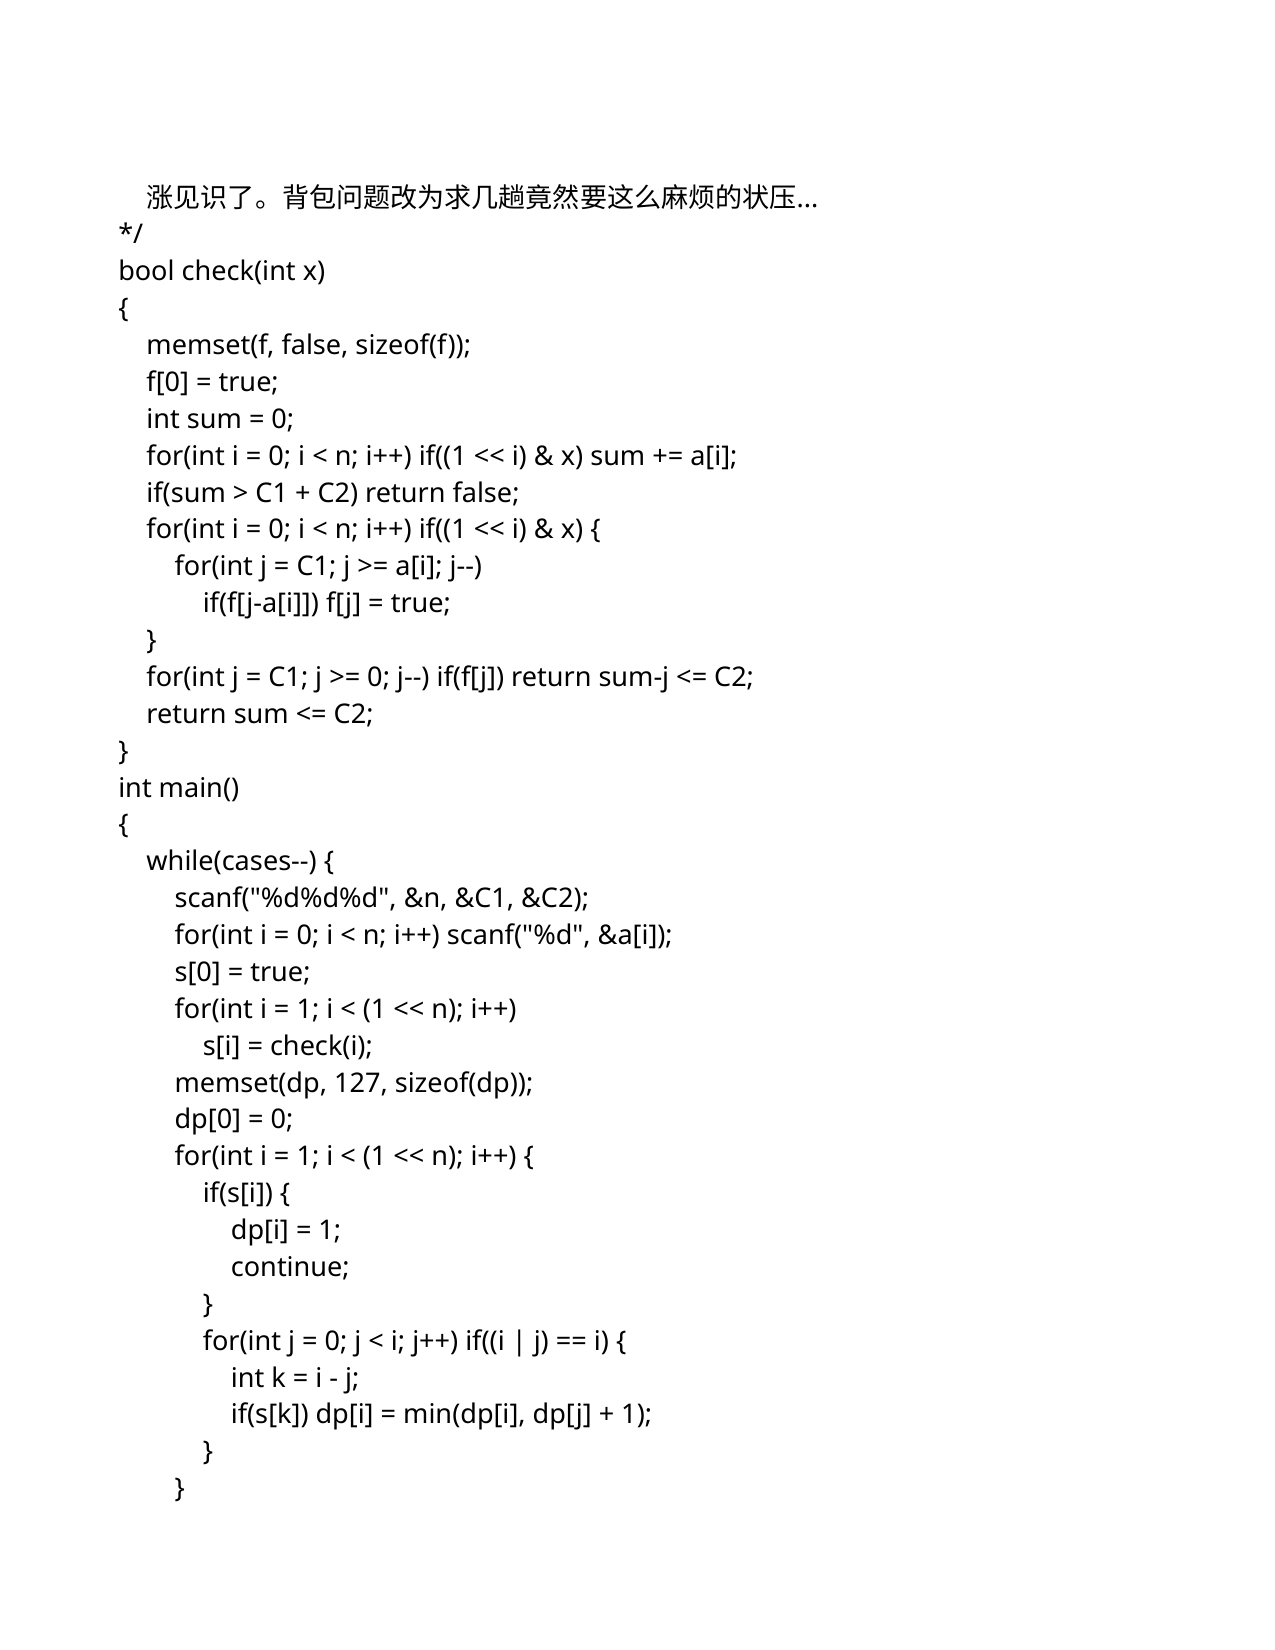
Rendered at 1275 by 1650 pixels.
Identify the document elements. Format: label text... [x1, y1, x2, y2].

text 涨见识了。背包问题改为求几趟竟然要这么麻烦的状压... [118, 176, 1157, 215]
text s[i] = check(i); [118, 1026, 1157, 1063]
text int main() [118, 768, 1157, 805]
text } [118, 1469, 1157, 1506]
text memset(f, false, sizeof(f)); [118, 326, 1157, 362]
text int k = i - j; [118, 1358, 1157, 1395]
text } [118, 1284, 1157, 1321]
text } [118, 1432, 1157, 1469]
text s[0] = true; [118, 952, 1157, 989]
text if(f[j-a[i]]) f[j] = true; [118, 584, 1157, 621]
text dp[0] = 0; [118, 1100, 1157, 1137]
text if(sum > C1 + C2) return false; [118, 473, 1157, 510]
text for(int j = 0; j < i; j++) if((i | j) == i) { [118, 1321, 1157, 1358]
text return sum <= C2; [118, 694, 1157, 731]
text continue; [118, 1247, 1157, 1284]
text */ [118, 215, 1157, 252]
text for(int i = 0; i < n; i++) scanf("%d", &a[i]); [118, 916, 1157, 952]
text int sum = 0; [118, 399, 1157, 436]
text } [118, 621, 1157, 657]
text if(s[i]) { [118, 1174, 1157, 1211]
text for(int i = 1; i < (1 << n); i++) [118, 989, 1157, 1026]
text { [118, 289, 1157, 326]
text if(s[k]) dp[i] = min(dp[i], dp[j] + 1); [118, 1395, 1157, 1432]
text for(int i = 0; i < n; i++) if((1 << i) & x) sum += a[i]; [118, 436, 1157, 473]
text for(int j = C1; j >= 0; j--) if(f[j]) return sum-j <= C2; [118, 657, 1157, 694]
text bool check(int x) [118, 252, 1157, 289]
text { [118, 805, 1157, 842]
text memset(dp, 127, sizeof(dp)); [118, 1063, 1157, 1100]
text for(int i = 1; i < (1 << n); i++) { [118, 1137, 1157, 1174]
text } [118, 731, 1157, 768]
text f[0] = true; [118, 362, 1157, 399]
text scanf("%d%d%d", &n, &C1, &C2); [118, 879, 1157, 916]
text while(cases--) { [118, 842, 1157, 879]
text dp[i] = 1; [118, 1211, 1157, 1247]
text for(int j = C1; j >= a[i]; j--) [118, 547, 1157, 584]
text for(int i = 0; i < n; i++) if((1 << i) & x) { [118, 510, 1157, 547]
